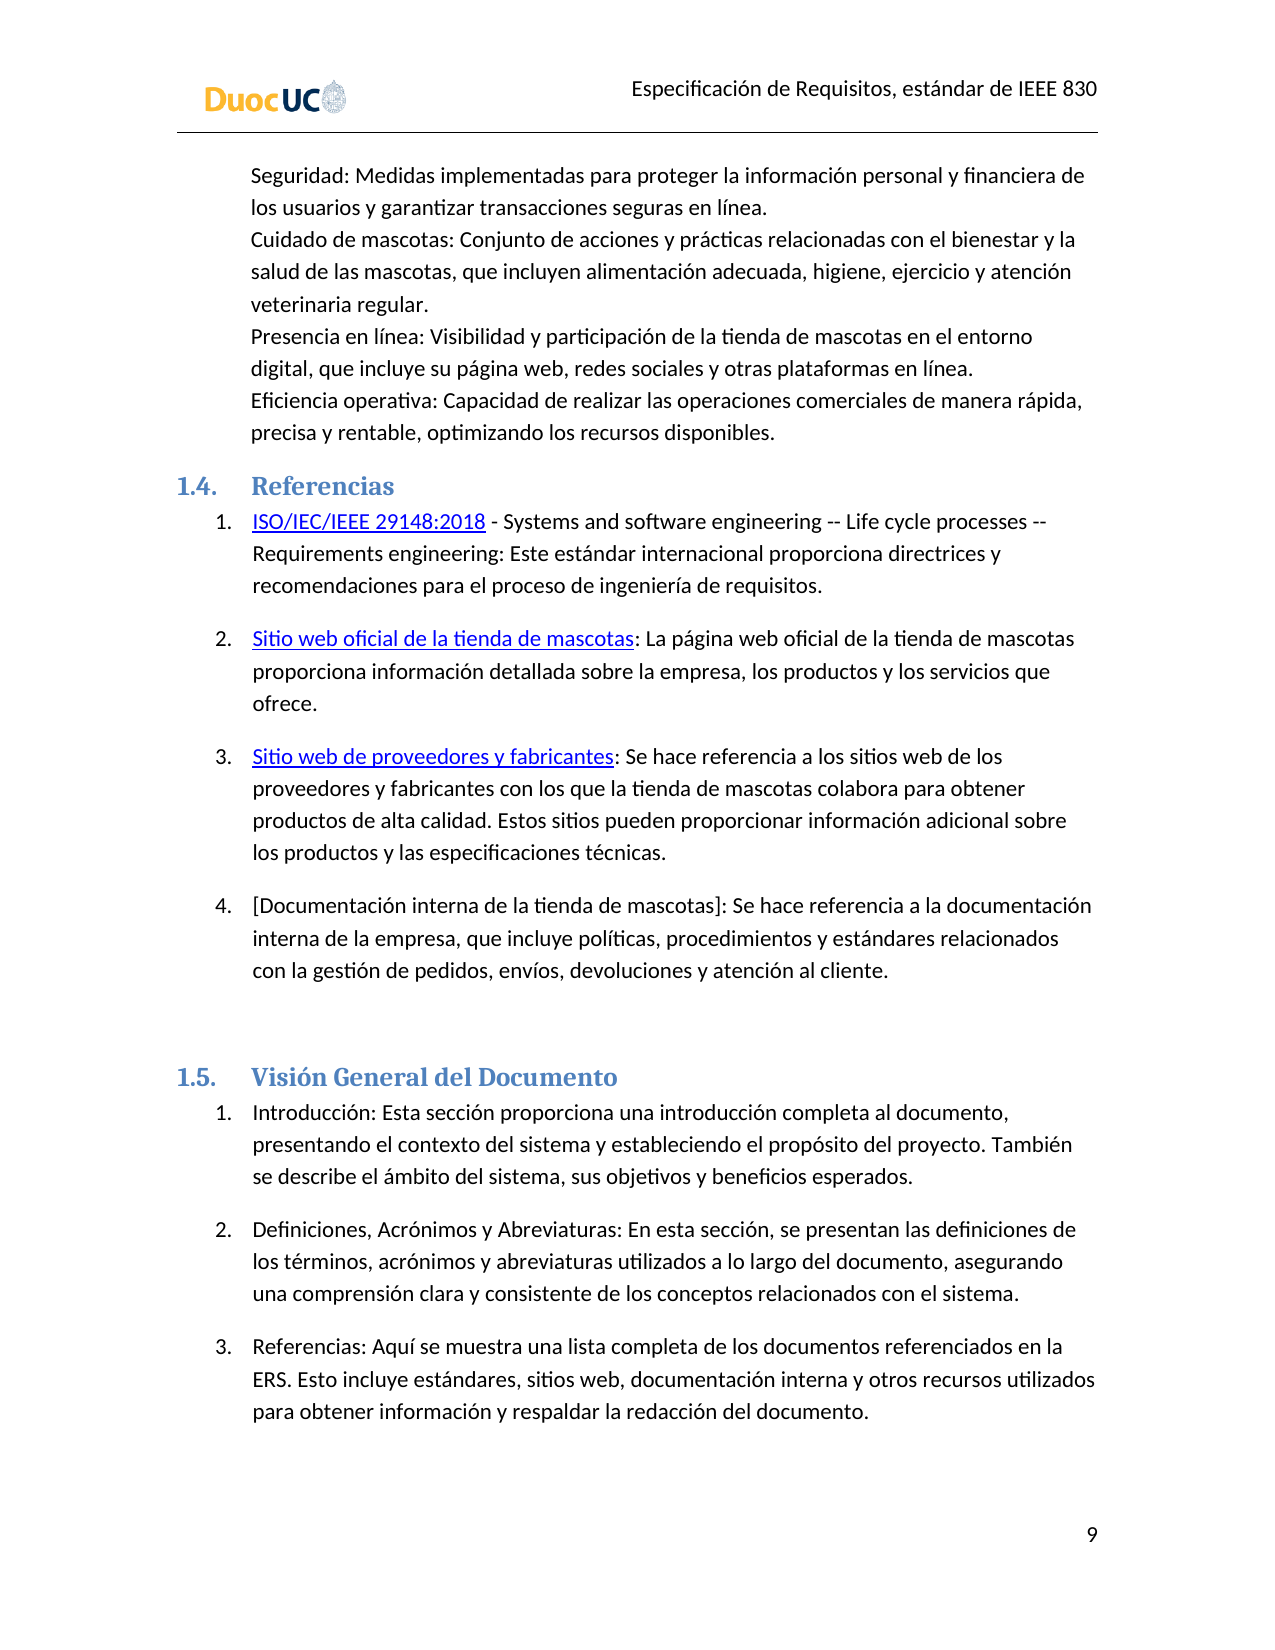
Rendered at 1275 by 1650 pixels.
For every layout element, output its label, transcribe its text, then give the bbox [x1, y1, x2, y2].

list Definiciones, Acrónimos y Abreviaturas: En esta sección, se presentan las definiciones de los términos, acrónimos y abreviaturas utilizados a lo largo del documento, asegurando una comprensión clara y consistente de los conceptos relacionados con el sistema. [215, 1215, 1098, 1307]
list Sitio web de proveedores y fabricantes: Se hace referencia a los sitios web de los proveedores y fabricantes con los que la tienda de mascotas colabora para obtener productos de alta calidad. Estos sitios pueden proporcionar información adicional sobre los productos y las especificaciones técnicas. [215, 742, 1098, 867]
list Introducción: Esta sección proporciona una introducción completa al documento, presentando el contexto del sistema y estableciendo el propósito del proyecto. También se describe el ámbito del sistema, sus objetivos y beneficios esperados. [215, 1098, 1098, 1190]
subtitle 1.5. Visión General del Documento [177, 1062, 1098, 1093]
subtitle 1.4. Referencias [177, 471, 1098, 503]
list Presencia en línea: Visibilidad y participación de la tienda de mascotas en el entorno digital, que incluye su página web, redes sociales y otras plataformas en línea. [251, 322, 1098, 382]
list Referencias: Aquí se muestra una lista completa de los documentos referenciados en la ERS. Esto incluye estándares, sitios web, documentación interna y otros recursos utilizados para obtener información y respaldar la redacción del documento. [215, 1332, 1098, 1425]
list Sitio web oficial de la tienda de mascotas: La página web oficial de la tienda de mascotas proporciona información detallada sobre la empresa, los productos y los servicios que ofrece. [215, 624, 1098, 717]
list Seguridad: Medidas implementadas para proteger la información personal y financiera de los usuarios y garantizar transacciones seguras en línea. [251, 161, 1098, 221]
list Cuidado de mascotas: Conjunto de acciones y prácticas relacionadas con el bienestar y la salud de las mascotas, que incluyen alimentación adecuada, higiene, ejercicio y atención veterinaria regular. [251, 225, 1098, 318]
picture [198, 76, 351, 116]
list ISO/IEC/IEEE 29148:2018 - Systems and software engineering -- Life cycle processes -- Requirements engineering: Este estándar internacional proporciona directrices y recomendaciones para el proceso de ingeniería de requisitos. [215, 507, 1098, 599]
list [Documentación interna de la tienda de mascotas]: Se hace referencia a la documentación interna de la empresa, que incluye políticas, procedimientos y estándares relacionados con la gestión de pedidos, envíos, devoluciones y atención al cliente. [215, 892, 1098, 984]
list Eficiencia operativa: Capacidad de realizar las operaciones comerciales de manera rápida, precisa y rentable, optimizando los recursos disponibles. [251, 386, 1098, 446]
